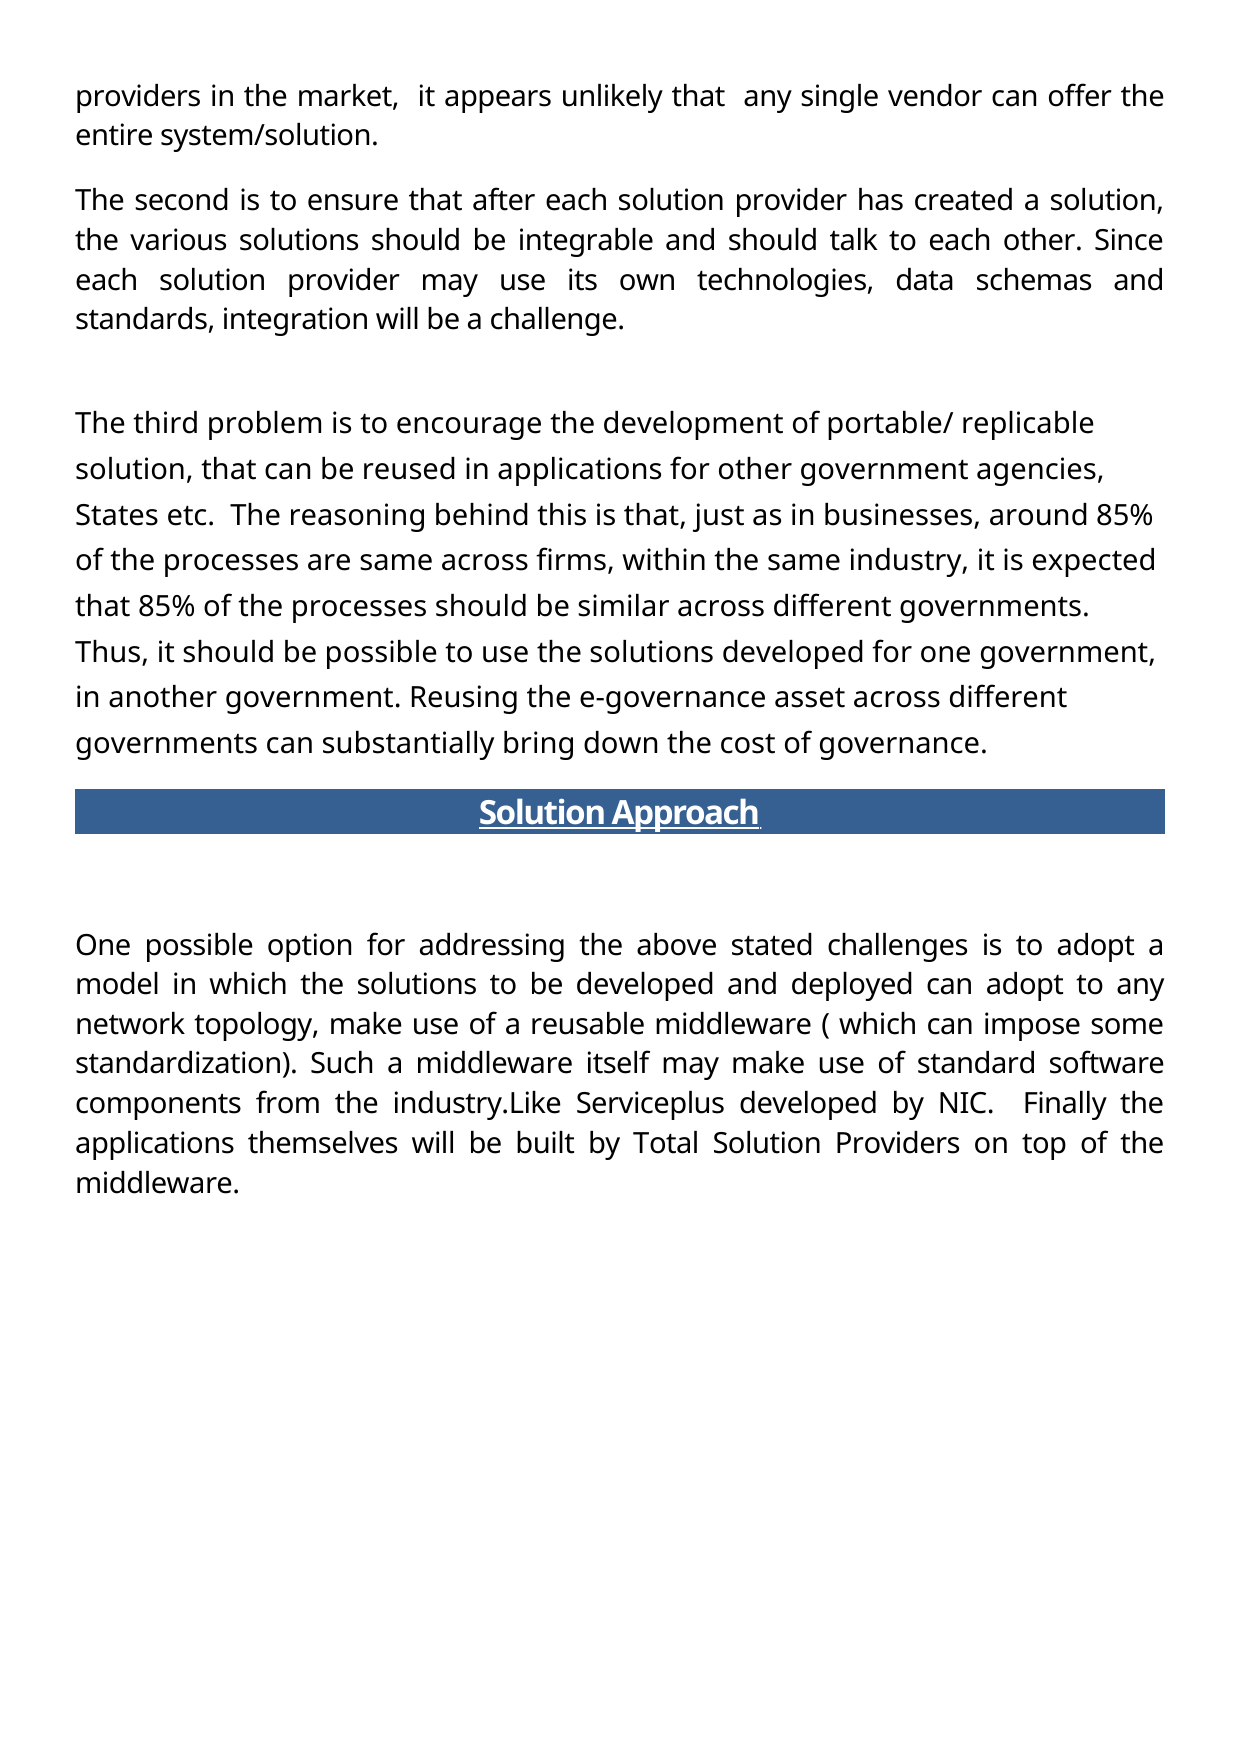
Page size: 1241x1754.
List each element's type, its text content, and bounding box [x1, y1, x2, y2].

subtitle Solution Approach [75, 789, 1165, 834]
text The second is to ensure that after each solution provider has created a solution, the various solutions should be integrable and should talk to each other. Since each solution provider may use its own technologies, data schemas and standards, integration will be a challenge. [75, 179, 1165, 338]
text The third problem is to encourage the development of portable/ replicable solution, that can be reused in applications for other government agencies, States etc. The reasoning behind this is that, just as in businesses, around 85% of the processes are same across firms, within the same industry, it is expected that 85% of the processes should be similar across different governments. Thus, it should be possible to use the solutions developed for one government, in another government. Reusing the e-governance asset across different governments can substantially bring down the cost of governance. [75, 403, 1165, 762]
text One possible option for addressing the above stated challenges is to adopt a model in which the solutions to be developed and deployed can adopt to any network topology, make use of a reusable middleware ( which can impose some standardization). Such a middleware itself may make use of standard software components from the industry.Like Serviceplus developed by NIC. Finally the applications themselves will be built by Total Solution Providers on top of the middleware. [75, 924, 1165, 1202]
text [75, 75, 1165, 154]
